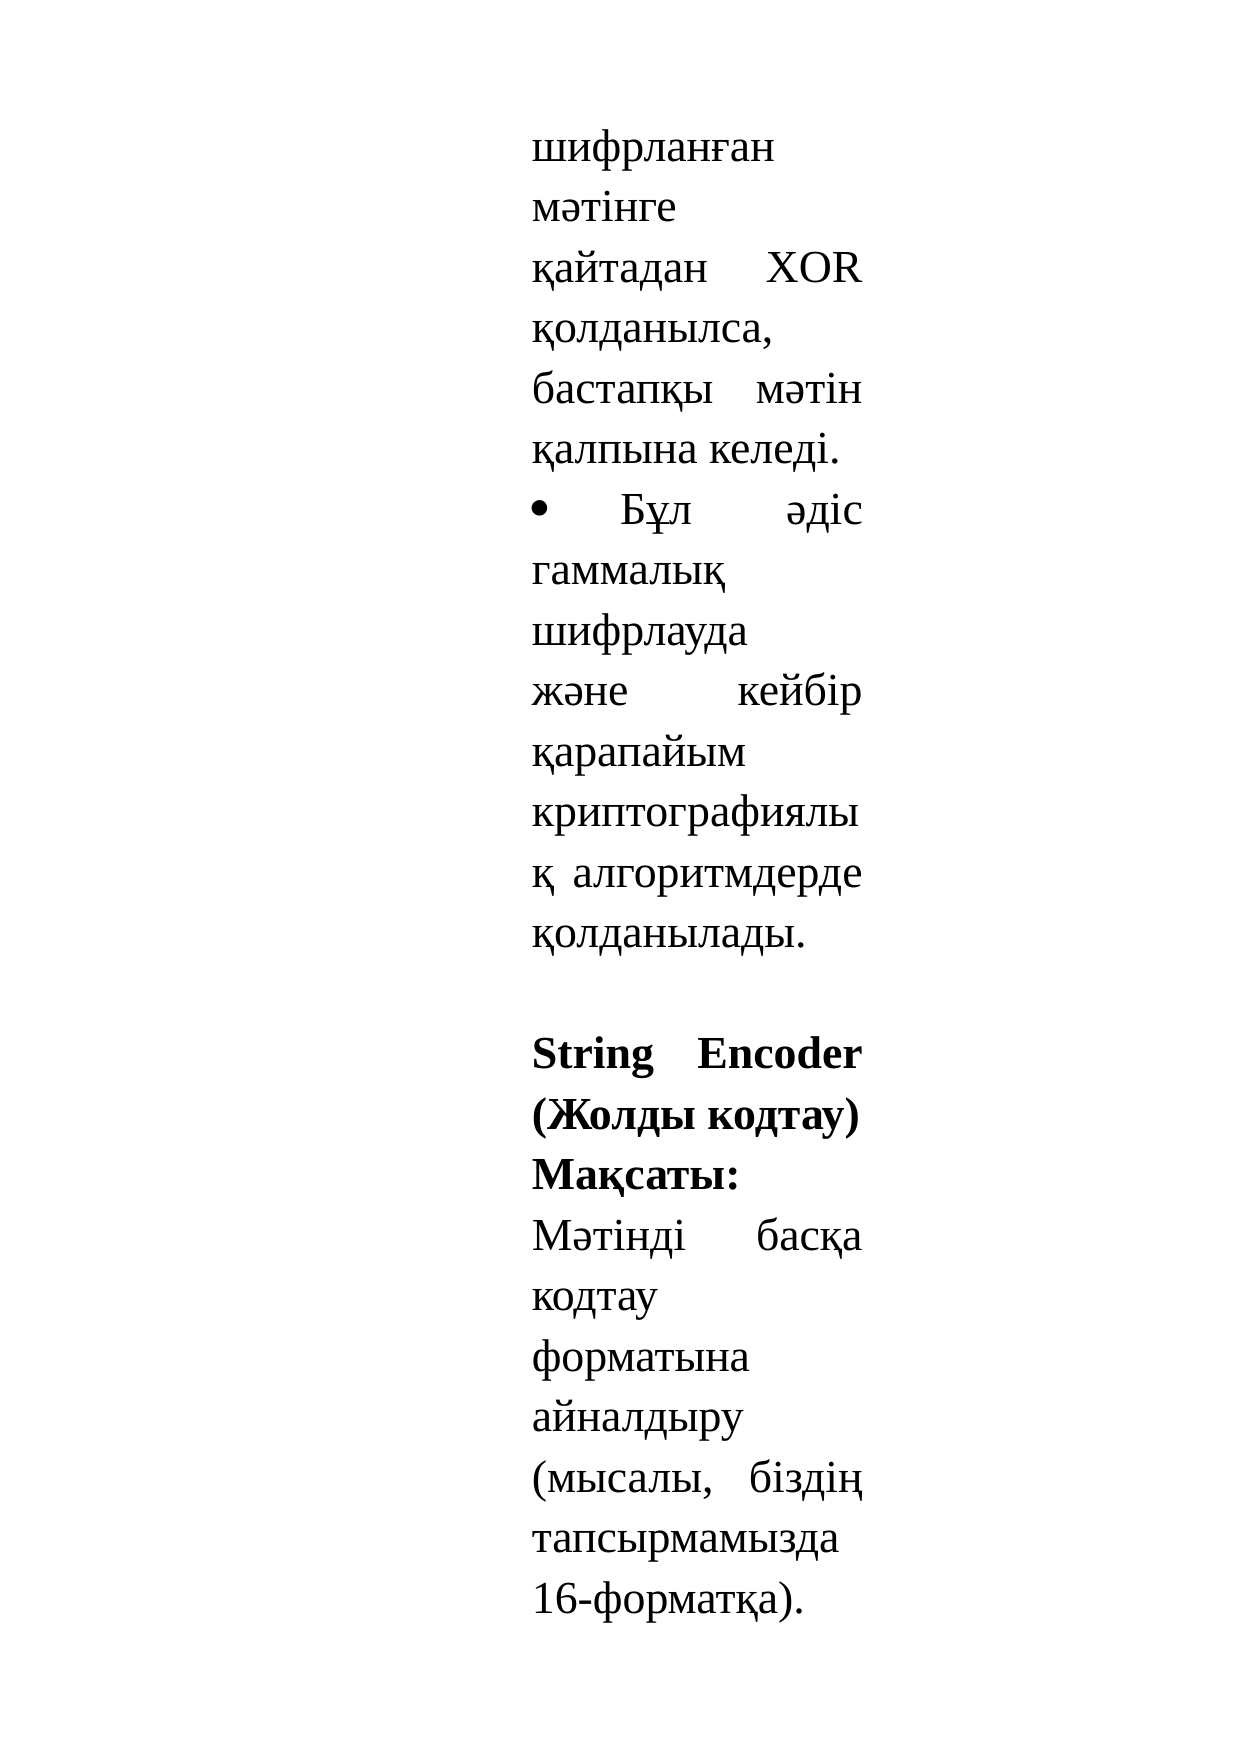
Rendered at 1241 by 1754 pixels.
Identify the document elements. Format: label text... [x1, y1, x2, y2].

list Бұл әдіс гаммалық шифрлауда және кейбір қарапайым криптографиялық алгоритмдерде қолданылады. [532, 481, 863, 958]
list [532, 118, 863, 473]
list Мақсаты: Мәтінді басқа кодтау форматына айналдыру (мысалы, біздің тапсырмамызда 16-форматқа). [532, 1147, 863, 1623]
list String Encoder (Жолды кодтау) [532, 1026, 863, 1139]
